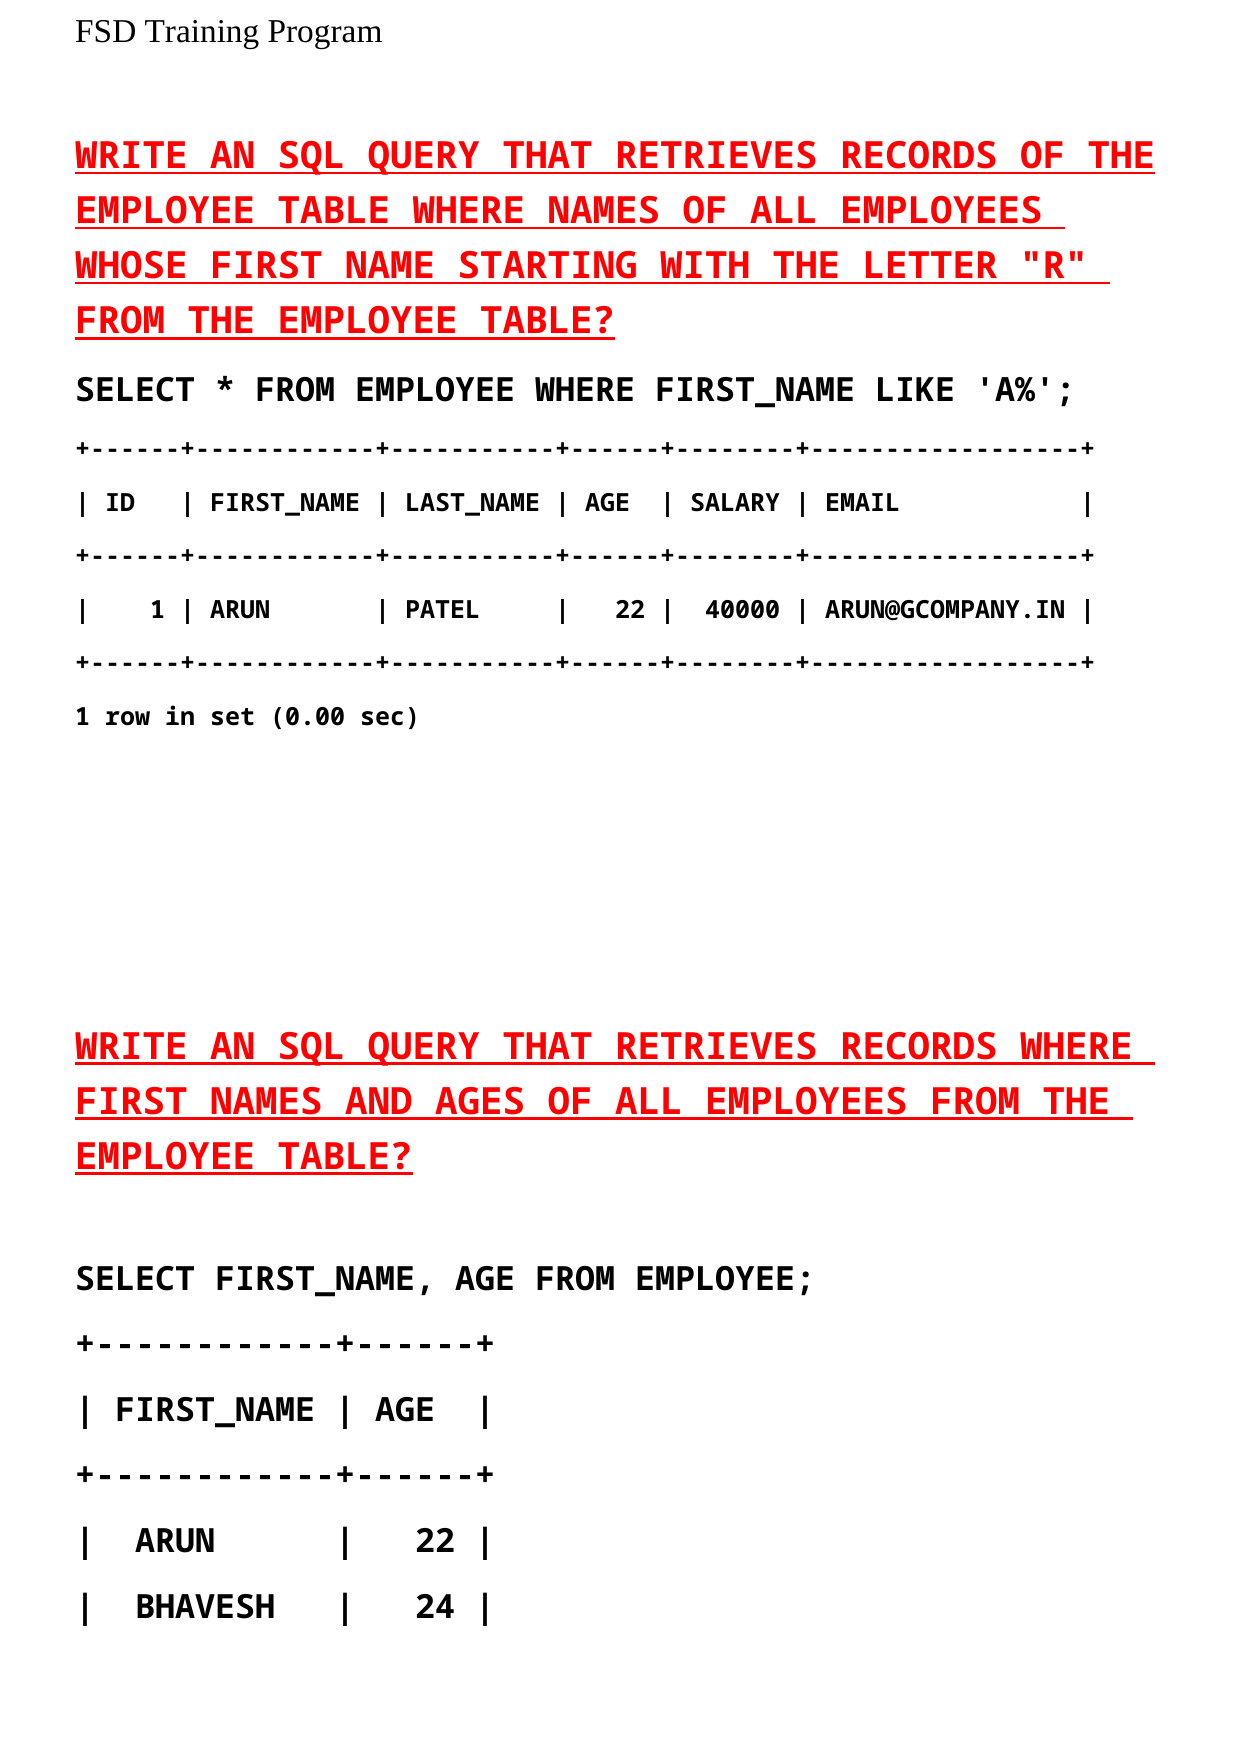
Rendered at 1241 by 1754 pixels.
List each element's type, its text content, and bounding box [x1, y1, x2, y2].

text | ID | FIRST_NAME | LAST_NAME | AGE | SALARY | EMAIL | [75, 484, 1165, 519]
text +------+------------+-----------+------+--------+------------------+ [75, 431, 1165, 465]
text WRITE AN SQL QUERY THAT RETRIEVES RECORDS WHERE FIRST NAMES AND AGES OF ALL EMPLOYEES FROM THE EMPLOYEE TABLE? [75, 1019, 1165, 1180]
text WRITE AN SQL QUERY THAT RETRIEVES RECORDS OF THE EMPLOYEE TABLE WHERE NAMES OF ALL EMPLOYEES WHOSE FIRST NAME STARTING WITH THE LETTER "R" FROM THE EMPLOYEE TABLE? [75, 128, 1165, 345]
text SELECT FIRST_NAME, AGE FROM EMPLOYEE; [75, 1254, 1165, 1300]
text | ARUN | 22 | [75, 1517, 1165, 1562]
text 1 row in set (0.00 sec) [75, 698, 1165, 732]
text SELECT * FROM EMPLOYEE WHERE FIRST_NAME LIKE 'A%'; [75, 366, 1165, 411]
text | BHAVESH | 24 | [75, 1582, 1165, 1628]
text +------+------------+-----------+------+--------+------------------+ [75, 538, 1165, 572]
text | 1 | ARUN | PATEL | 22 | 40000 | ARUN@GCOMPANY.IN | [75, 591, 1165, 626]
text | FIRST_NAME | AGE | [75, 1386, 1165, 1431]
text +------------+------+ [75, 1451, 1165, 1497]
text +------+------------+-----------+------+--------+------------------+ [75, 645, 1165, 679]
text +------------+------+ [75, 1320, 1165, 1365]
